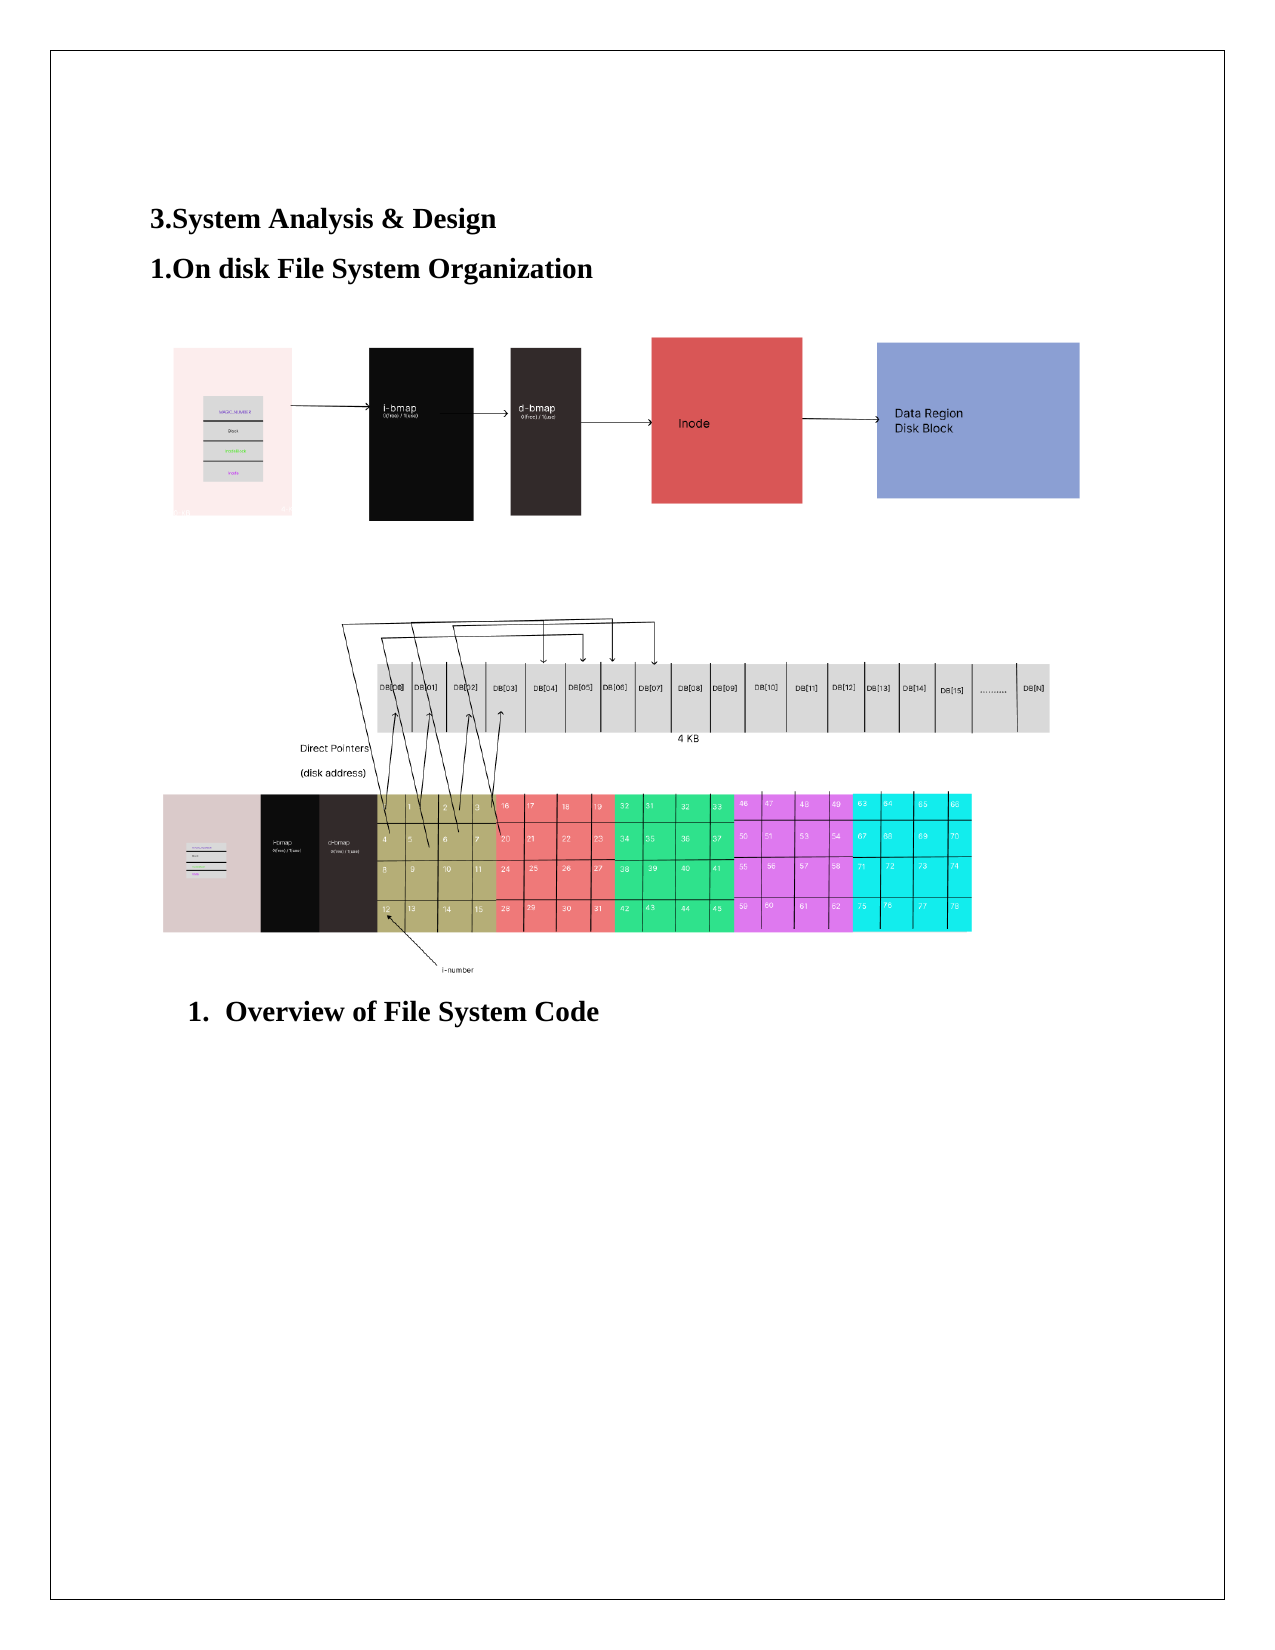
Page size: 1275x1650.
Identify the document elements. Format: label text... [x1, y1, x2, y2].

text 1.On disk File System Organization [150, 251, 1125, 285]
picture [150, 301, 1091, 521]
text 3.System Analysis & Design [150, 201, 1125, 234]
list Overview of File System Code [187, 994, 1125, 1028]
picture [150, 584, 1091, 981]
